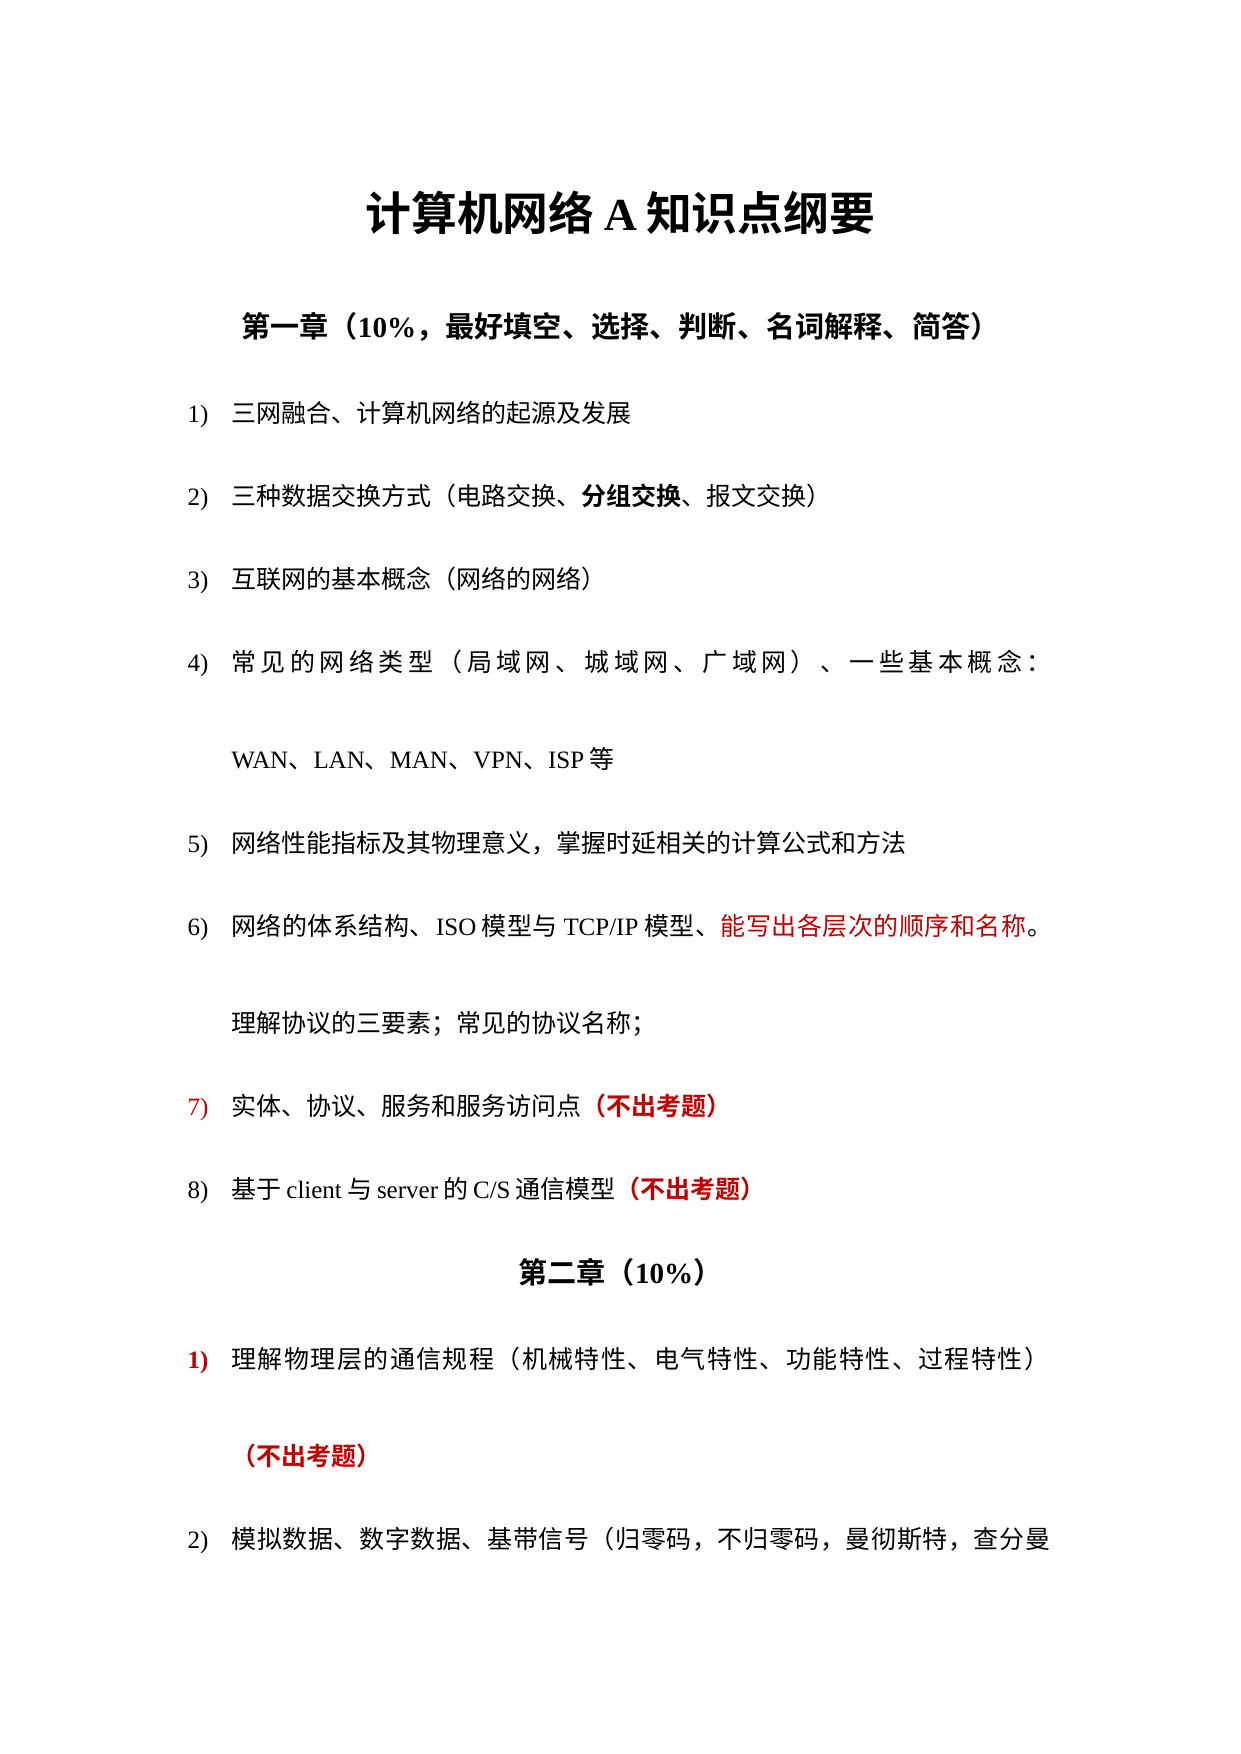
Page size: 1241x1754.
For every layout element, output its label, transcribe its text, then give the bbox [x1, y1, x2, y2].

list 实体、协议、服务和服务访问点（不出考题） [187, 1072, 1053, 1137]
text 第一章（10%，最好填空、选择、判断、名词解释、简答） [187, 293, 1053, 358]
text 计算机网络A知识点纲要 [187, 162, 1053, 259]
list 三种数据交换方式（电路交换、分组交换、报文交换） [187, 462, 1053, 527]
list 三网融合、计算机网络的起源及发展 [187, 379, 1053, 444]
list 网络性能指标及其物理意义，掌握时延相关的计算公式和方法 [187, 809, 1053, 874]
list 网络的体系结构、ISO模型与TCP/IP模型、能写出各层次的顺序和名称。理解协议的三要素；常见的协议名称； [187, 892, 1053, 1054]
list 互联网的基本概念（网络的网络） [187, 545, 1053, 610]
text 第二章（10%） [187, 1239, 1053, 1304]
list 理解物理层的通信规程（机械特性、电气特性、功能特性、过程特性）（不出考题） [187, 1325, 1053, 1487]
list 基于client与server的C/S通信模型（不出考题） [187, 1156, 1053, 1221]
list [187, 1506, 1053, 1571]
list 常见的网络类型（局域网、城域网、广域网）、一些基本概念：WAN、LAN、MAN、VPN、ISP等 [187, 628, 1053, 791]
